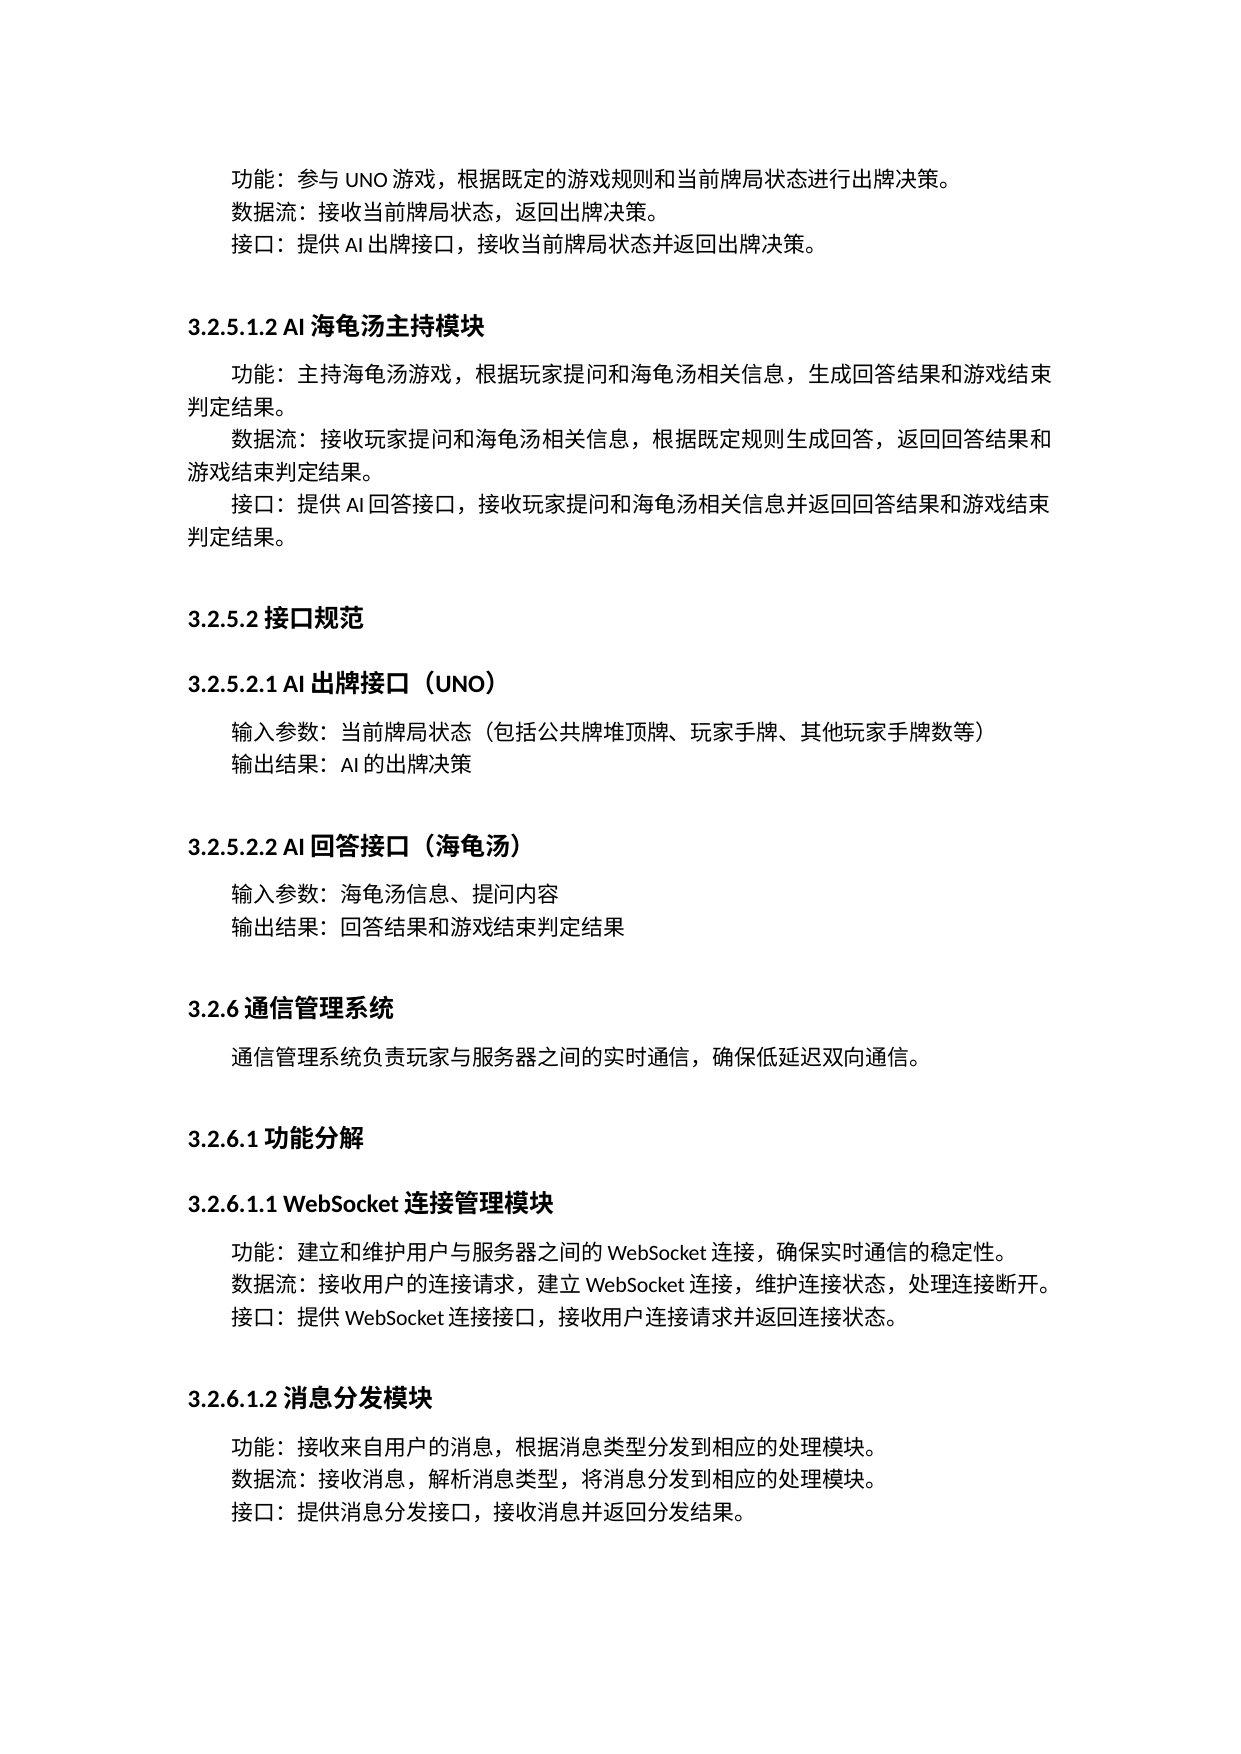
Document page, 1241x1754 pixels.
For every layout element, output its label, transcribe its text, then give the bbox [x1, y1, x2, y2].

list 3.2.5.2.2 AI回答接口（海龟汤） [187, 812, 1053, 877]
list 输入参数：当前牌局状态（包括公共牌堆顶牌、玩家手牌、其他玩家手牌数等） [187, 714, 1053, 747]
list 输入参数：海龟汤信息、提问内容 [187, 877, 1053, 909]
list 3.2.6.1.1 WebSocket连接管理模块 [187, 1169, 1053, 1234]
list 数据流：接收当前牌局状态，返回出牌决策。 [187, 194, 1053, 227]
list 功能：接收来自用户的消息，根据消息类型分发到相应的处理模块。 [187, 1429, 1053, 1462]
list 输出结果：回答结果和游戏结束判定结果 [187, 909, 1053, 942]
list 3.2.6.1.2 消息分发模块 [187, 1364, 1053, 1429]
list 接口：提供AI出牌接口，接收当前牌局状态并返回出牌决策。 [187, 227, 1053, 259]
list 数据流：接收消息，解析消息类型，将消息分发到相应的处理模块。 [187, 1462, 1053, 1494]
list 功能：建立和维护用户与服务器之间的WebSocket连接，确保实时通信的稳定性。 [187, 1234, 1053, 1267]
list 3.2.6 通信管理系统 [187, 974, 1053, 1039]
list 数据流：接收玩家提问和海龟汤相关信息，根据既定规则生成回答，返回回答结果和游戏结束判定结果。 [187, 422, 1053, 487]
list 数据流：接收用户的连接请求，建立WebSocket连接，维护连接状态，处理连接断开。 [187, 1267, 1053, 1299]
list 通信管理系统负责玩家与服务器之间的实时通信，确保低延迟双向通信。 [187, 1039, 1053, 1072]
list 功能：参与UNO游戏，根据既定的游戏规则和当前牌局状态进行出牌决策。 [187, 162, 1053, 194]
list 功能：主持海龟汤游戏，根据玩家提问和海龟汤相关信息，生成回答结果和游戏结束判定结果。 [187, 357, 1053, 422]
list 3.2.5.2 接口规范 [187, 584, 1053, 649]
list 3.2.5.1.2 AI海龟汤主持模块 [187, 292, 1053, 357]
list 接口：提供消息分发接口，接收消息并返回分发结果。 [187, 1494, 1053, 1527]
list 接口：提供AI回答接口，接收玩家提问和海龟汤相关信息并返回回答结果和游戏结束判定结果。 [187, 487, 1053, 552]
list 3.2.6.1 功能分解 [187, 1104, 1053, 1169]
list 接口：提供WebSocket连接接口，接收用户连接请求并返回连接状态。 [187, 1299, 1053, 1332]
list 输出结果：AI的出牌决策 [187, 747, 1053, 779]
list 3.2.5.2.1 AI出牌接口（UNO） [187, 649, 1053, 714]
